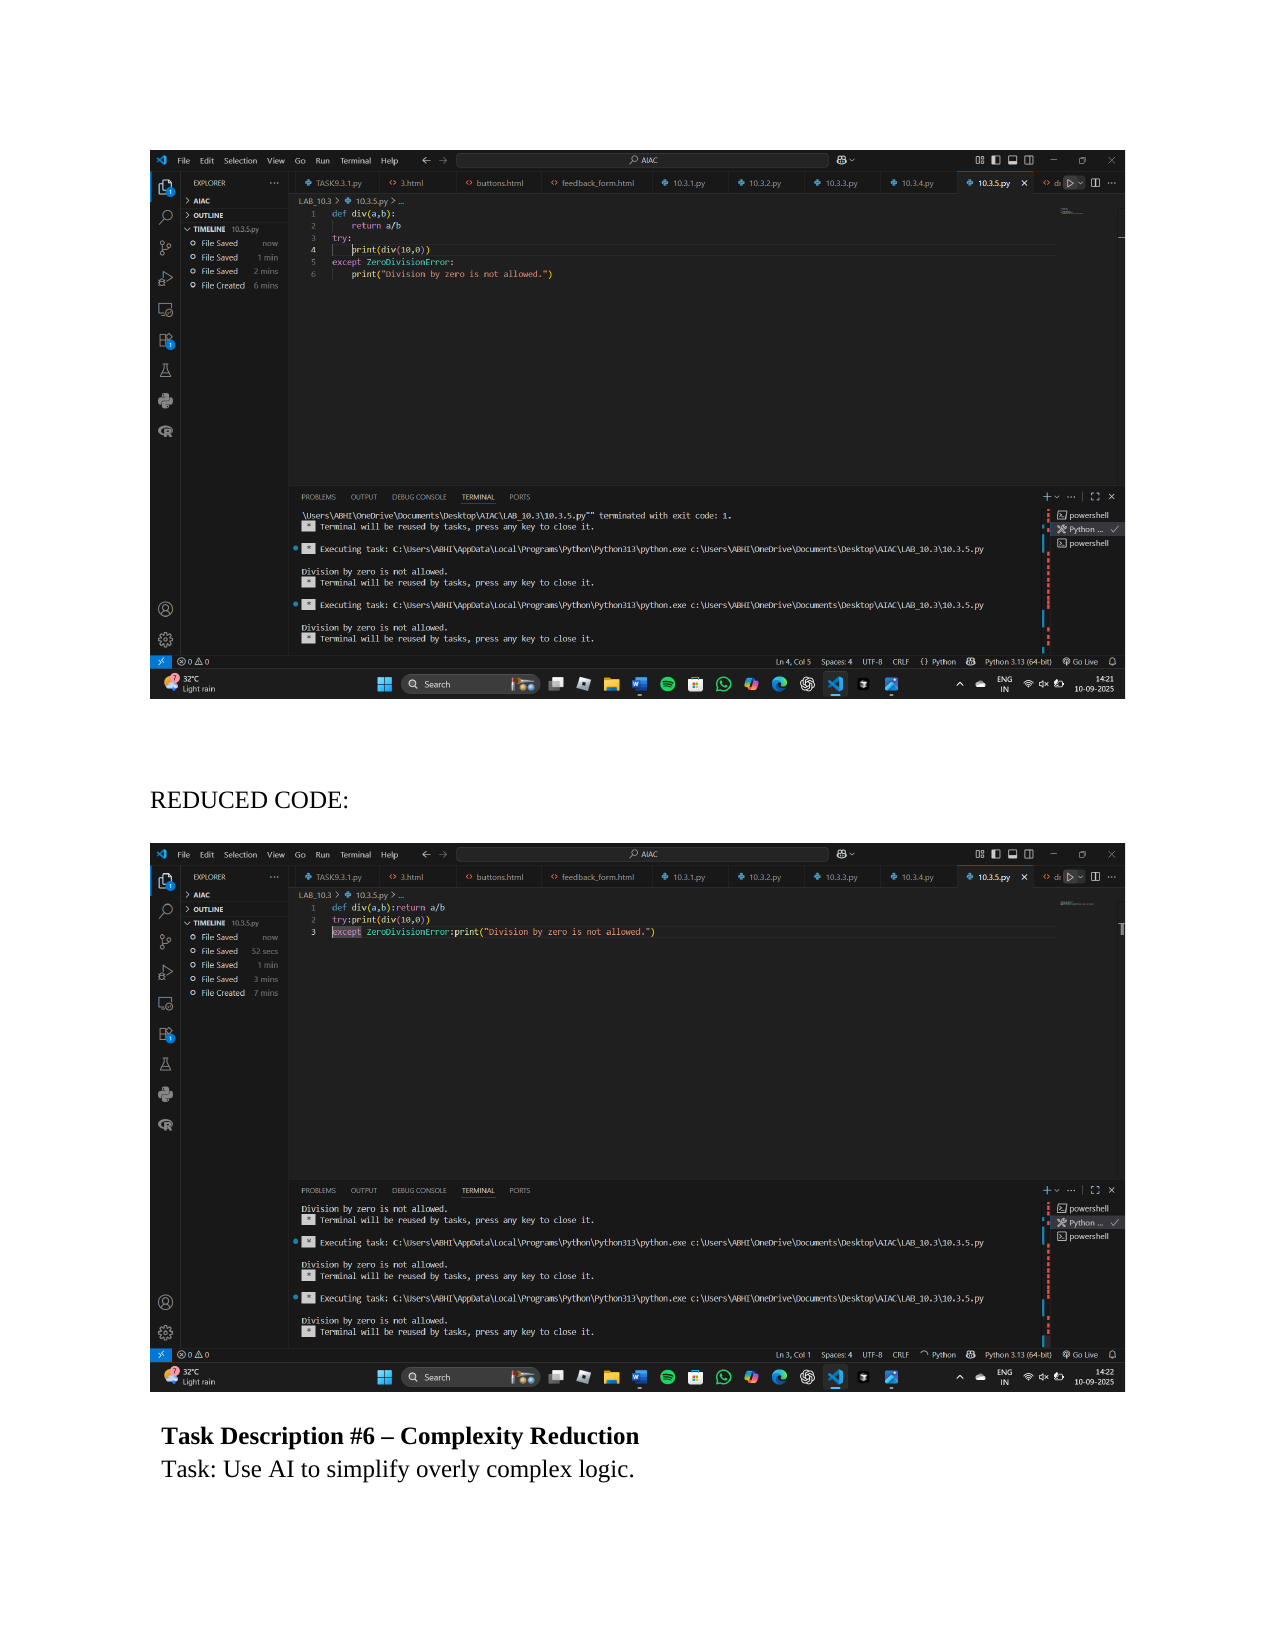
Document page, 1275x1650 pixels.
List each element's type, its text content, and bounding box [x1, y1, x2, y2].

text Task Description #6 – Complexity Reduction [161, 1421, 1125, 1450]
text Task: Use AI to simplify overly complex logic. [161, 1454, 1125, 1483]
picture [150, 150, 1125, 699]
picture [150, 843, 1125, 1392]
text REDUCED CODE: [150, 786, 1125, 814]
